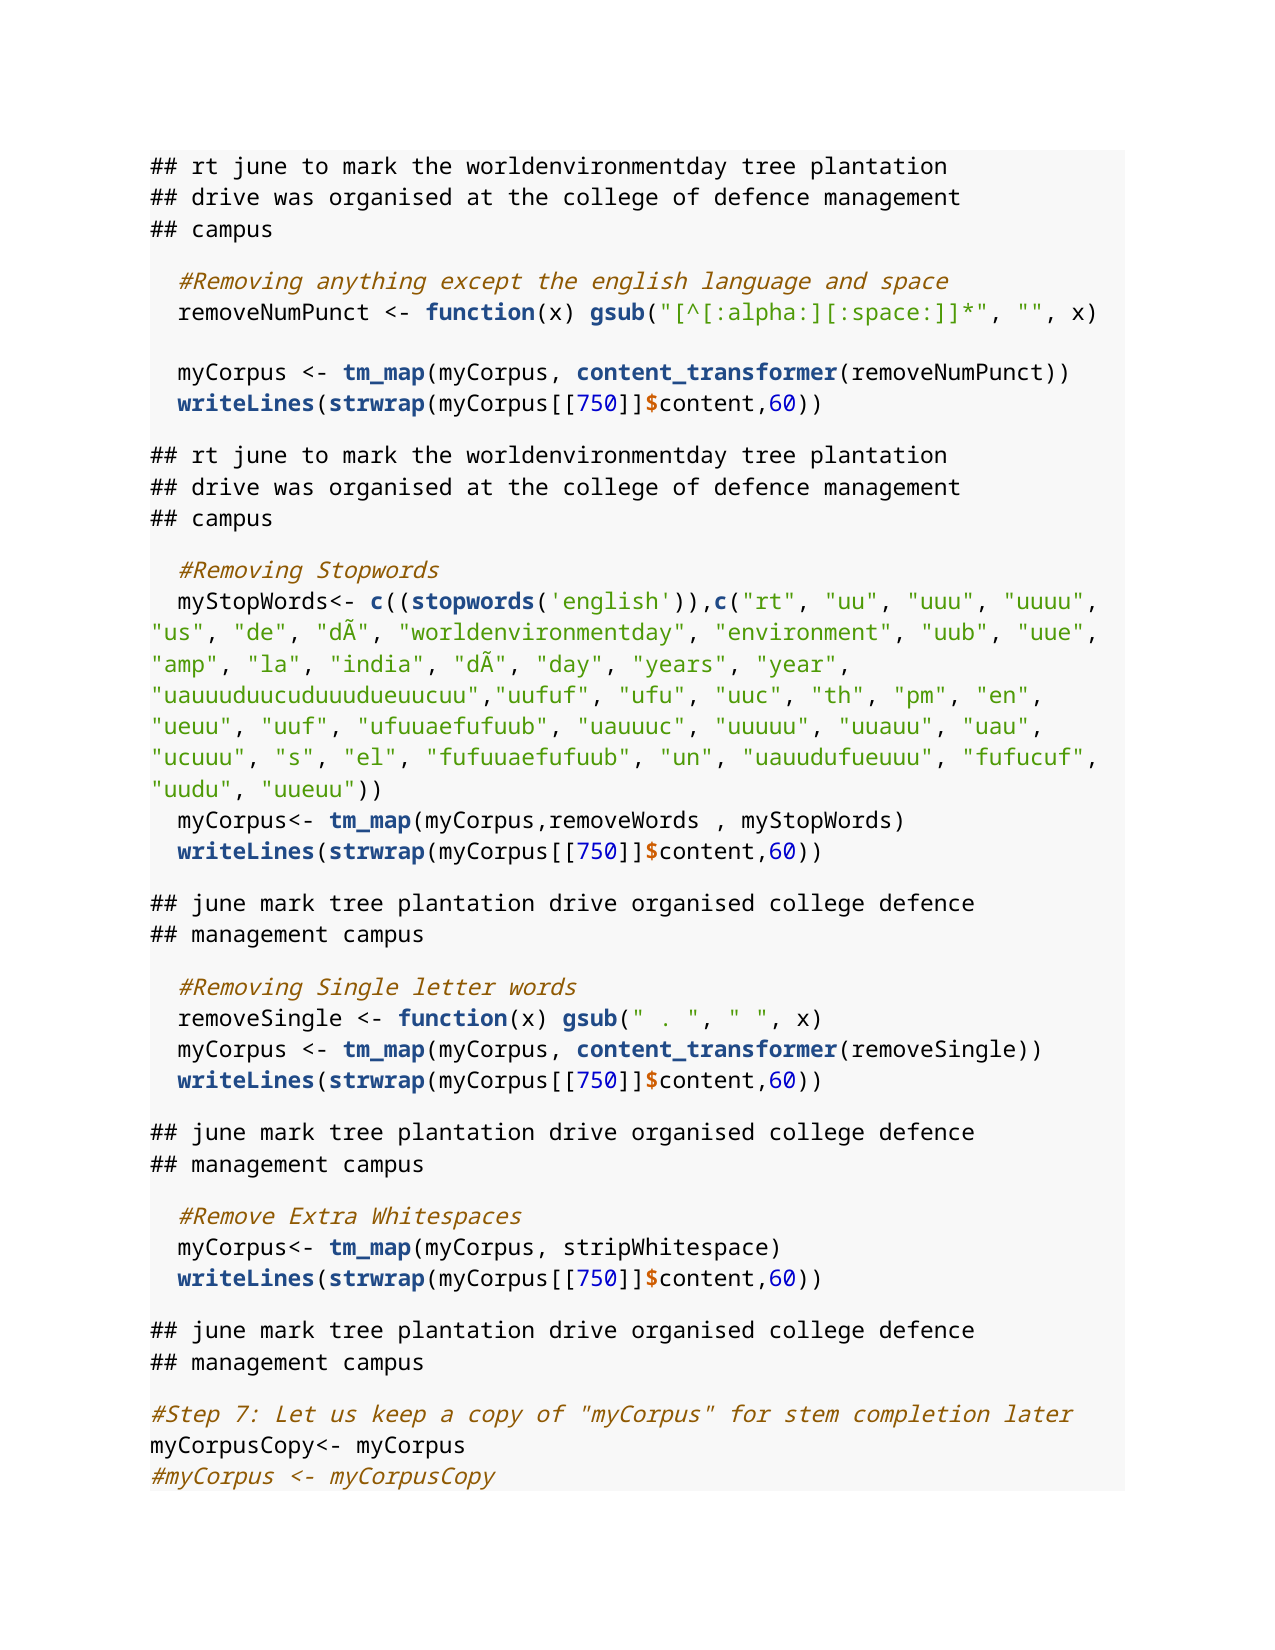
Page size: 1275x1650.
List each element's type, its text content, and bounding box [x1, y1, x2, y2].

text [150, 264, 1125, 418]
text ## june mark tree plantation drive organised college defence ## management campus [150, 1314, 1125, 1377]
text #Removing Single letter words removeSingle <- function(x) gsub(" . ", " ", x) myCorpus <- tm_map(myCorpus, content_transformer(removeSingle)) writeLines(strwrap(myCorpus[[750]]$content,60)) [576, 970, 1125, 1095]
text #Step 7: Let us keep a copy of "myCorpus" for stem completion later myCorpusCopy<- myCorpus #myCorpus <- myCorpusCopy [150, 1397, 1125, 1491]
text ## june mark tree plantation drive organised college defence ## management campus [150, 887, 1125, 949]
text #Remove Extra Whitespaces myCorpus<- tm_map(myCorpus, stripWhitespace) writeLines(strwrap(myCorpus[[750]]$content,60)) [150, 1199, 1125, 1293]
text ## rt june to mark the worldenvironmentday tree plantation ## drive was organised at the college of defence management ## campus [150, 439, 1125, 533]
text ## june mark tree plantation drive organised college defence ## management campus [150, 1116, 1125, 1179]
text ## rt june to mark the worldenvironmentday tree plantation ## drive was organised at the college of defence management ## campus [150, 150, 1125, 244]
text #Removing Stopwords myStopWords<- c((stopwords('english')),c("rt", "uu", "uuu", "uuuu", "us", "de", "dÃ", "worldenvironmentday", "environment", "uub", "uue", "amp", "la", "india", "dÃ", "day", "years", "year", "uauuuduucuduuudueuucuu","uufuf", "ufu", "uuc", "th", "pm", "en", "ueuu", "uuf", "ufuuaefufuub", "uauuuc", "uuuuu", "uuauu", "uau", "ucuuu", "s", "el", "fufuuaefufuub", "un", "uauudufueuuu", "fufucuf", "uudu", "uueuu")) myCorpus<- tm_map(myCorpus,removeWords , myStopWords) writeLines(strwrap(myCorpus[[750]]$content,60)) [150, 554, 1125, 866]
